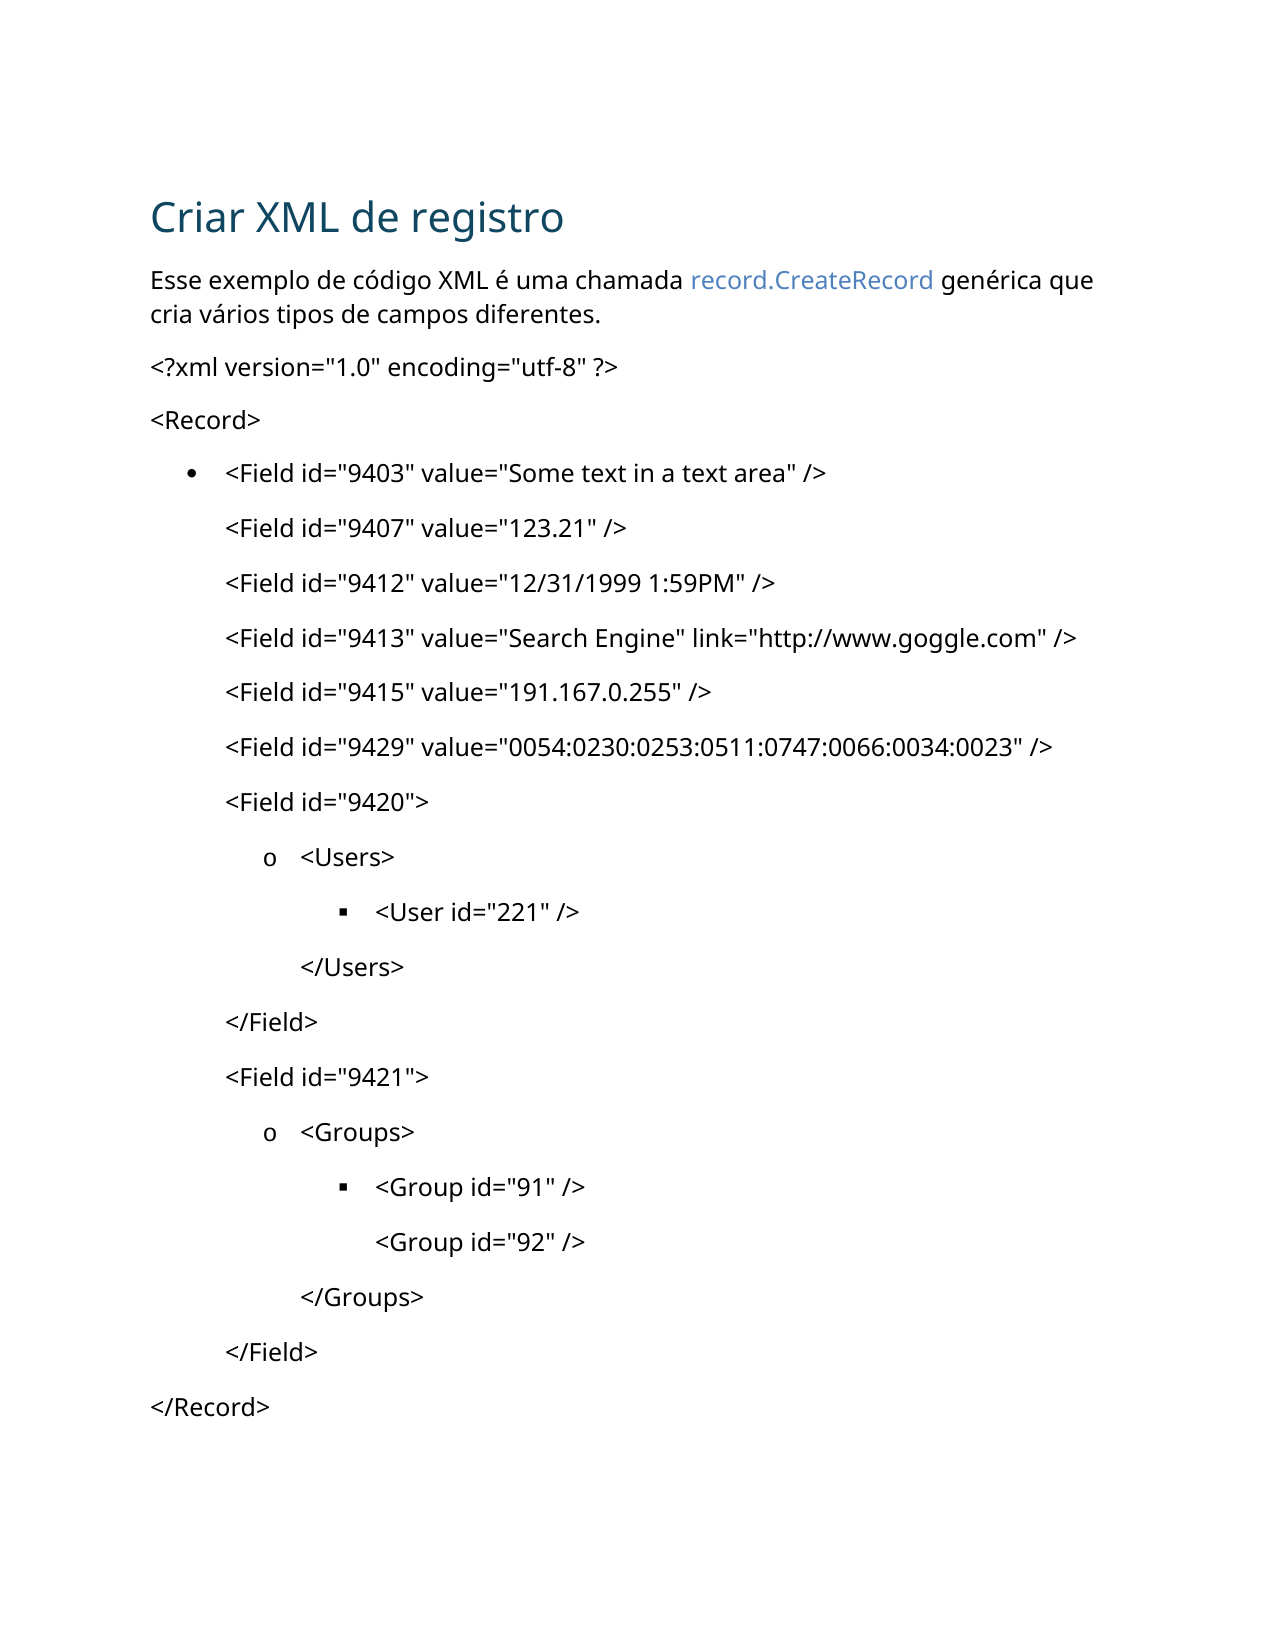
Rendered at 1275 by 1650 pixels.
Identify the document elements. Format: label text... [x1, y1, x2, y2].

list <Field id="9415" value="191.167.0.255" /> [187, 675, 1125, 709]
list <Field id="9413" value="Search Engine" link="http://www.goggle.com" /> [187, 620, 1125, 654]
list <Group id="92" /> [337, 1224, 1125, 1258]
list </Field> [187, 1334, 1125, 1368]
list </Groups> [262, 1279, 1125, 1313]
list <Field id="9412" value="12/31/1999 1:59PM" /> [187, 565, 1125, 599]
text </Record> [150, 1389, 1125, 1423]
subtitle Criar XML de registro [150, 187, 1125, 244]
list <Field id="9420"> [187, 785, 1125, 819]
list <Field id="9421"> [187, 1059, 1125, 1094]
list </Field> [187, 1005, 1125, 1039]
list <Field id="9403" value="Some text in a text area" /> [187, 456, 1125, 489]
list </Users> [262, 950, 1125, 984]
text Esse exemplo de código XML é uma chamada record.CreateRecord genérica que cria vários tipos de campos diferentes. [150, 263, 1125, 331]
list <User id="221" /> [337, 895, 1125, 929]
list <Field id="9429" value="0054:0230:0253:0511:0747:0066:0034:0023" /> [187, 730, 1125, 764]
list <Field id="9407" value="123.21" /> [187, 510, 1125, 544]
text <?xml version="1.0" encoding="utf-8" ?> [150, 350, 1125, 384]
list <Users> [262, 840, 1125, 874]
list <Groups> [262, 1114, 1125, 1149]
text <Record> [150, 403, 1125, 437]
list <Group id="91" /> [337, 1169, 1125, 1204]
